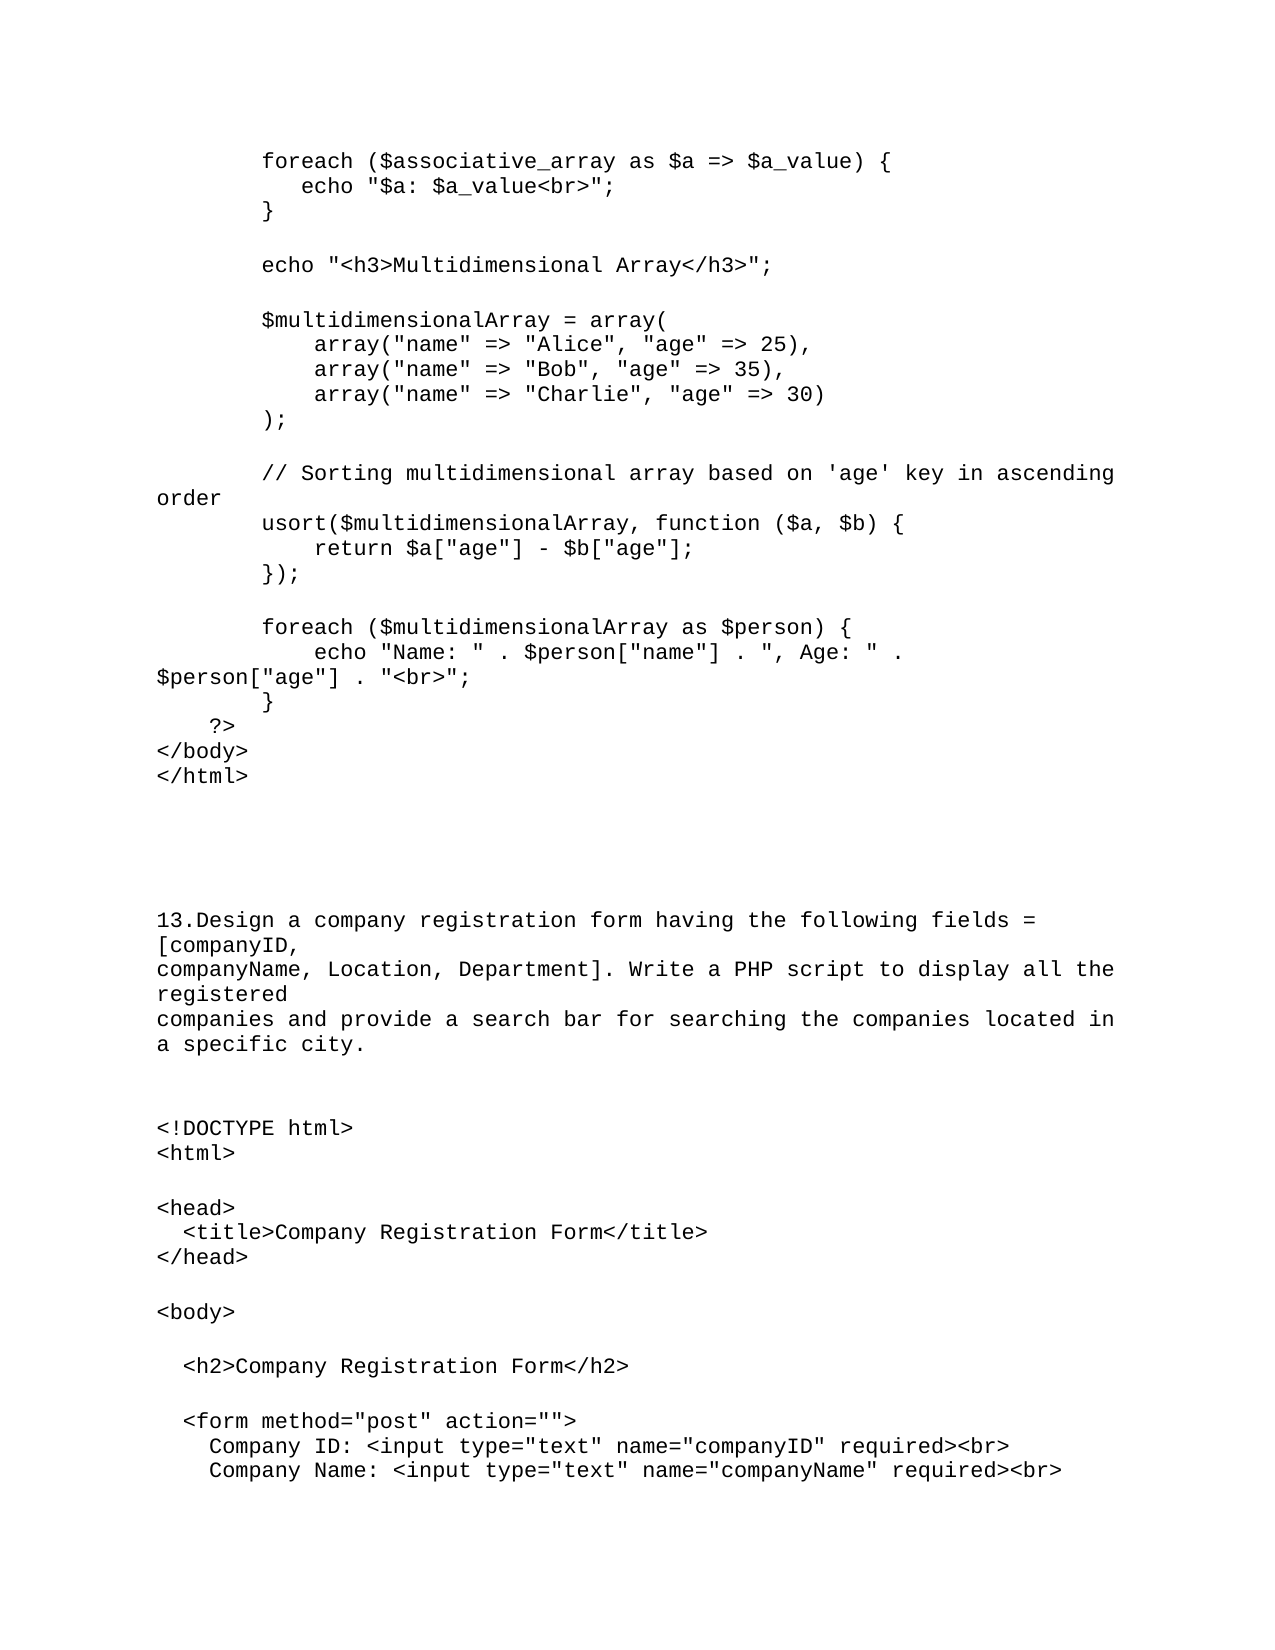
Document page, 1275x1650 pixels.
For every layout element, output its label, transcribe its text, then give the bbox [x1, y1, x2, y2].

text foreach ($multidimensionalArray as $person) { [156, 616, 1118, 641]
text <!DOCTYPE html> [156, 1117, 1118, 1142]
text }); [156, 562, 1118, 586]
text </head> [156, 1246, 1118, 1271]
text <h2>Company Registration Form</h2> [156, 1355, 1118, 1380]
text Company Name: <input type="text" name="companyName" required><br> [156, 1459, 1118, 1484]
text companyName, Location, Department]. Write a PHP script to display all the registered [156, 958, 1118, 1008]
text </body> [156, 740, 1118, 765]
text echo "Name: " . $person["name"] . ", Age: " . $person["age"] . "<br>"; [156, 641, 1118, 691]
text } [156, 199, 1118, 224]
text array("name" => "Charlie", "age" => 30) [156, 383, 1118, 408]
text 13.Design a company registration form having the following fields = [companyID, [156, 909, 1118, 958]
text array("name" => "Bob", "age" => 35), [156, 358, 1118, 383]
text </html> [156, 765, 1118, 790]
text array("name" => "Alice", "age" => 25), [156, 333, 1118, 358]
text <head> [156, 1197, 1118, 1221]
text ?> [156, 715, 1118, 740]
text echo "<h3>Multidimensional Array</h3>"; [156, 254, 1118, 279]
text foreach ($associative_array as $a => $a_value) { [156, 150, 1118, 175]
text <form method="post" action=""> [156, 1410, 1118, 1435]
text usort($multidimensionalArray, function ($a, $b) { [156, 512, 1118, 537]
text } [156, 691, 1118, 715]
text echo "$a: $a_value<br>"; [156, 175, 1118, 199]
text return $a["age"] - $b["age"]; [156, 537, 1118, 562]
text <title>Company Registration Form</title> [156, 1221, 1118, 1246]
text <body> [156, 1301, 1118, 1326]
text $multidimensionalArray = array( [156, 309, 1118, 333]
text ); [156, 408, 1118, 433]
text // Sorting multidimensional array based on 'age' key in ascending order [156, 462, 1118, 512]
text <html> [156, 1142, 1118, 1167]
text Company ID: <input type="text" name="companyID" required><br> [156, 1435, 1118, 1459]
text companies and provide a search bar for searching the companies located in a specific city. [156, 1008, 1118, 1058]
